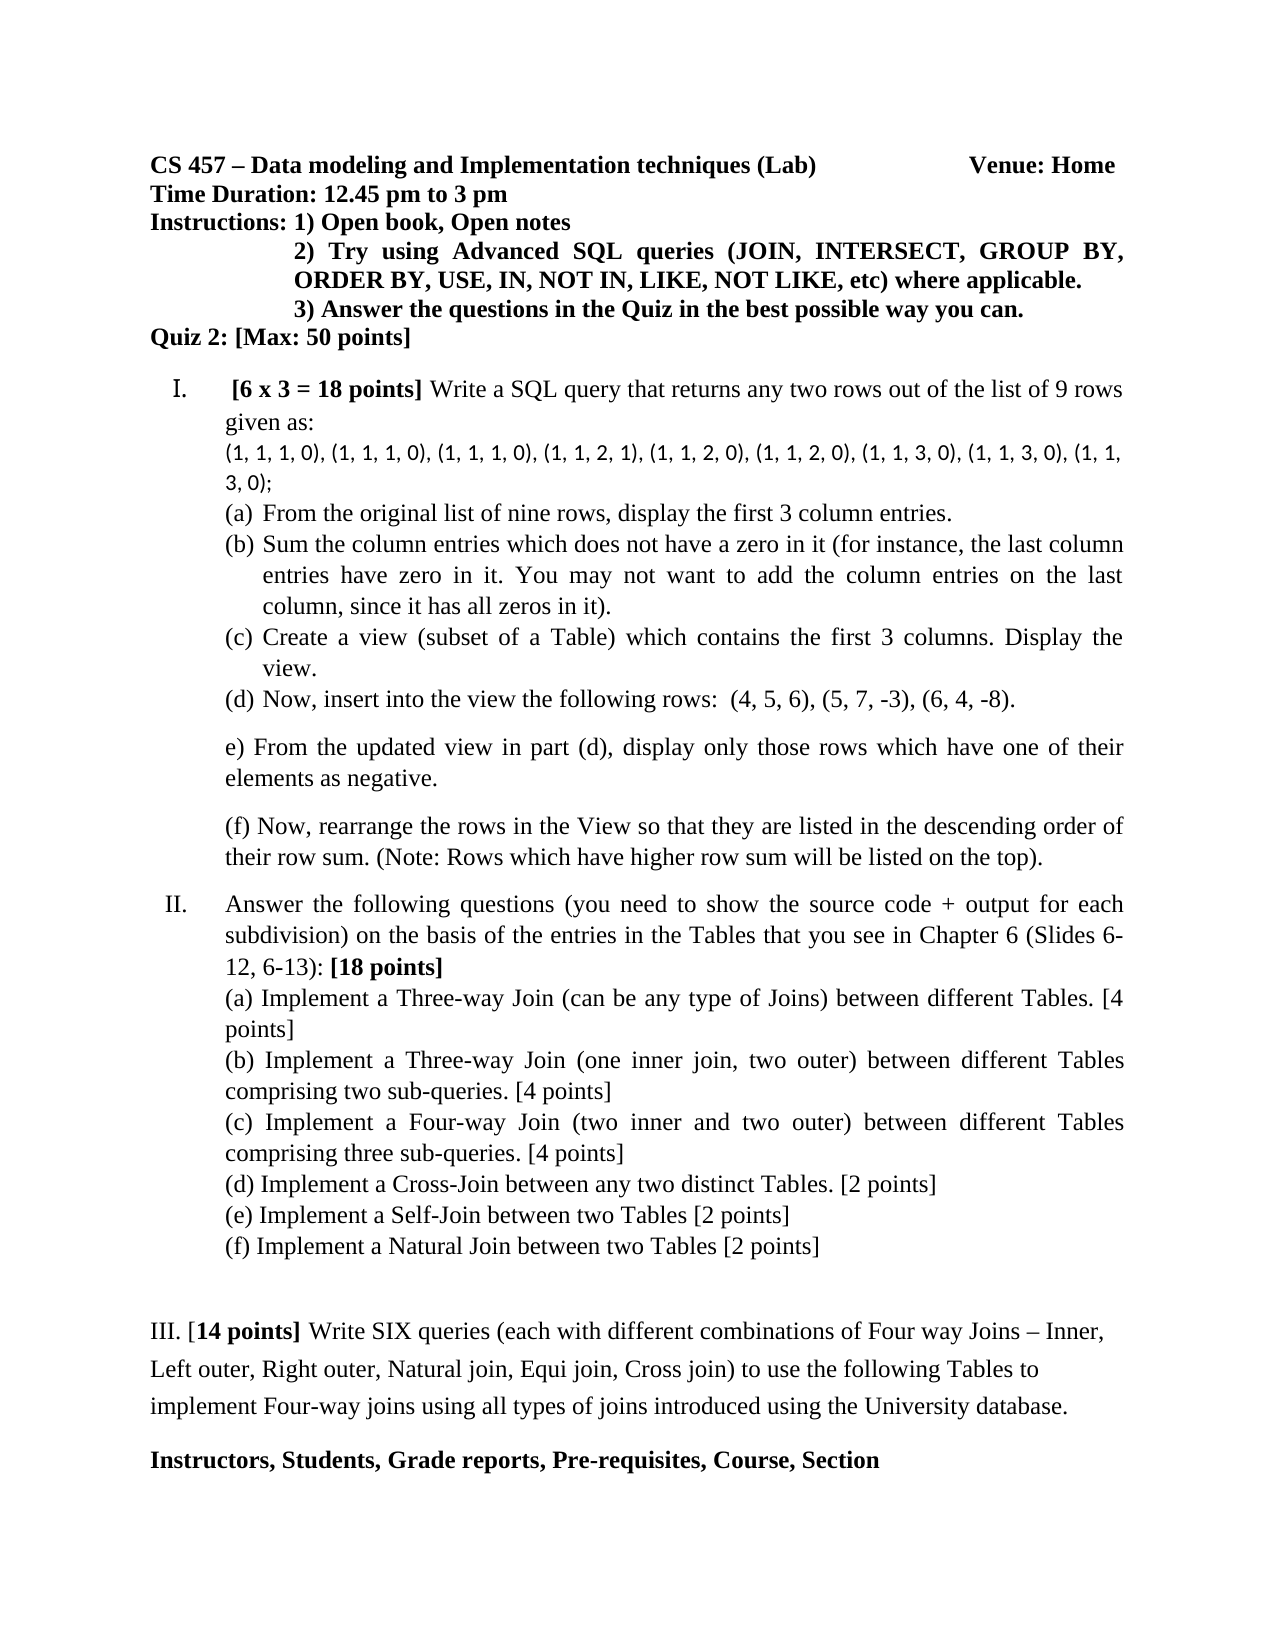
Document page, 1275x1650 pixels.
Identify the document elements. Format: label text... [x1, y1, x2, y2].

text e) From the updated view in part (d), display only those rows which have one of their elements as negative. [225, 732, 1125, 792]
list (c) Implement a Four-way Join (two inner and two outer) between different Tables comprising three sub-queries. [4 points] [225, 1107, 1125, 1167]
list (b) Implement a Three-way Join (one inner join, two outer) between different Tables comprising two sub-queries. [4 points] [225, 1045, 1125, 1104]
list (e) Implement a Self-Join between two Tables [2 points] [225, 1200, 1125, 1229]
text CS 457 – Data modeling and Implementation techniques (Lab) Venue: Home [150, 150, 1125, 179]
list Answer the following questions (you need to show the source code + output for each subdivision) on the basis of the entries in the Tables that you see in Chapter 6 (Slides 6-12, 6-13): [18 points] [187, 889, 1125, 980]
list Now, insert into the view the following rows: (4, 5, 6), (5, 7, -3), (6, 4, -8). [225, 684, 1125, 713]
list (a) Implement a Three-way Join (can be any type of Joins) between different Tables. [4 points] [225, 983, 1125, 1042]
text (f) Now, rearrange the rows in the View so that they are listed in the descending order of their row sum. (Note: Rows which have higher row sum will be listed on the top). [225, 811, 1125, 871]
list (f) Implement a Natural Join between two Tables [2 points] [225, 1231, 1125, 1260]
text III. [14 points] Write SIX queries (each with different combinations of Four way Joins – Inner, Left outer, Right outer, Natural join, Equi join, Cross join) to use the following Tables to implement Four-way joins using all types of joins introduced using the University database. [150, 1307, 1125, 1420]
text Instructors, Students, Grade reports, Pre-requisites, Course, Section [150, 1445, 1125, 1474]
list Sum the column entries which does not have a zero in it (for instance, the last column entries have zero in it. You may not want to add the column entries on the last column, since it has all zeros in it). [225, 529, 1125, 620]
list Create a view (subset of a Table) which contains the first 3 columns. Display the view. [225, 622, 1125, 682]
text Quiz 2: [Max: 50 points] [150, 322, 1125, 351]
list [6 x 3 = 18 points] Write a SQL query that returns any two rows out of the list of 9 rows given as: [187, 370, 1125, 435]
list (d) Implement a Cross-Join between any two distinct Tables. [2 points] [225, 1169, 1125, 1198]
text 2) Try using Advanced SQL queries (JOIN, INTERSECT, GROUP BY, ORDER BY, USE, IN, NOT IN, LIKE, NOT LIKE, etc) where applicable. [294, 236, 1125, 294]
list From the original list of nine rows, display the first 3 column entries. [225, 498, 1125, 527]
text Time Duration: 12.45 pm to 3 pm [150, 179, 1125, 207]
text Instructions: 1) Open book, Open notes [150, 207, 1125, 236]
text 3) Answer the questions in the Quiz in the best possible way you can. [294, 294, 1125, 322]
list (1, 1, 1, 0), (1, 1, 1, 0), (1, 1, 1, 0), (1, 1, 2, 1), (1, 1, 2, 0), (1, 1, 2, 0), (1, 1, 3, 0), (1, 1, 3, 0), (1, 1, 3, 0); [225, 438, 1125, 496]
